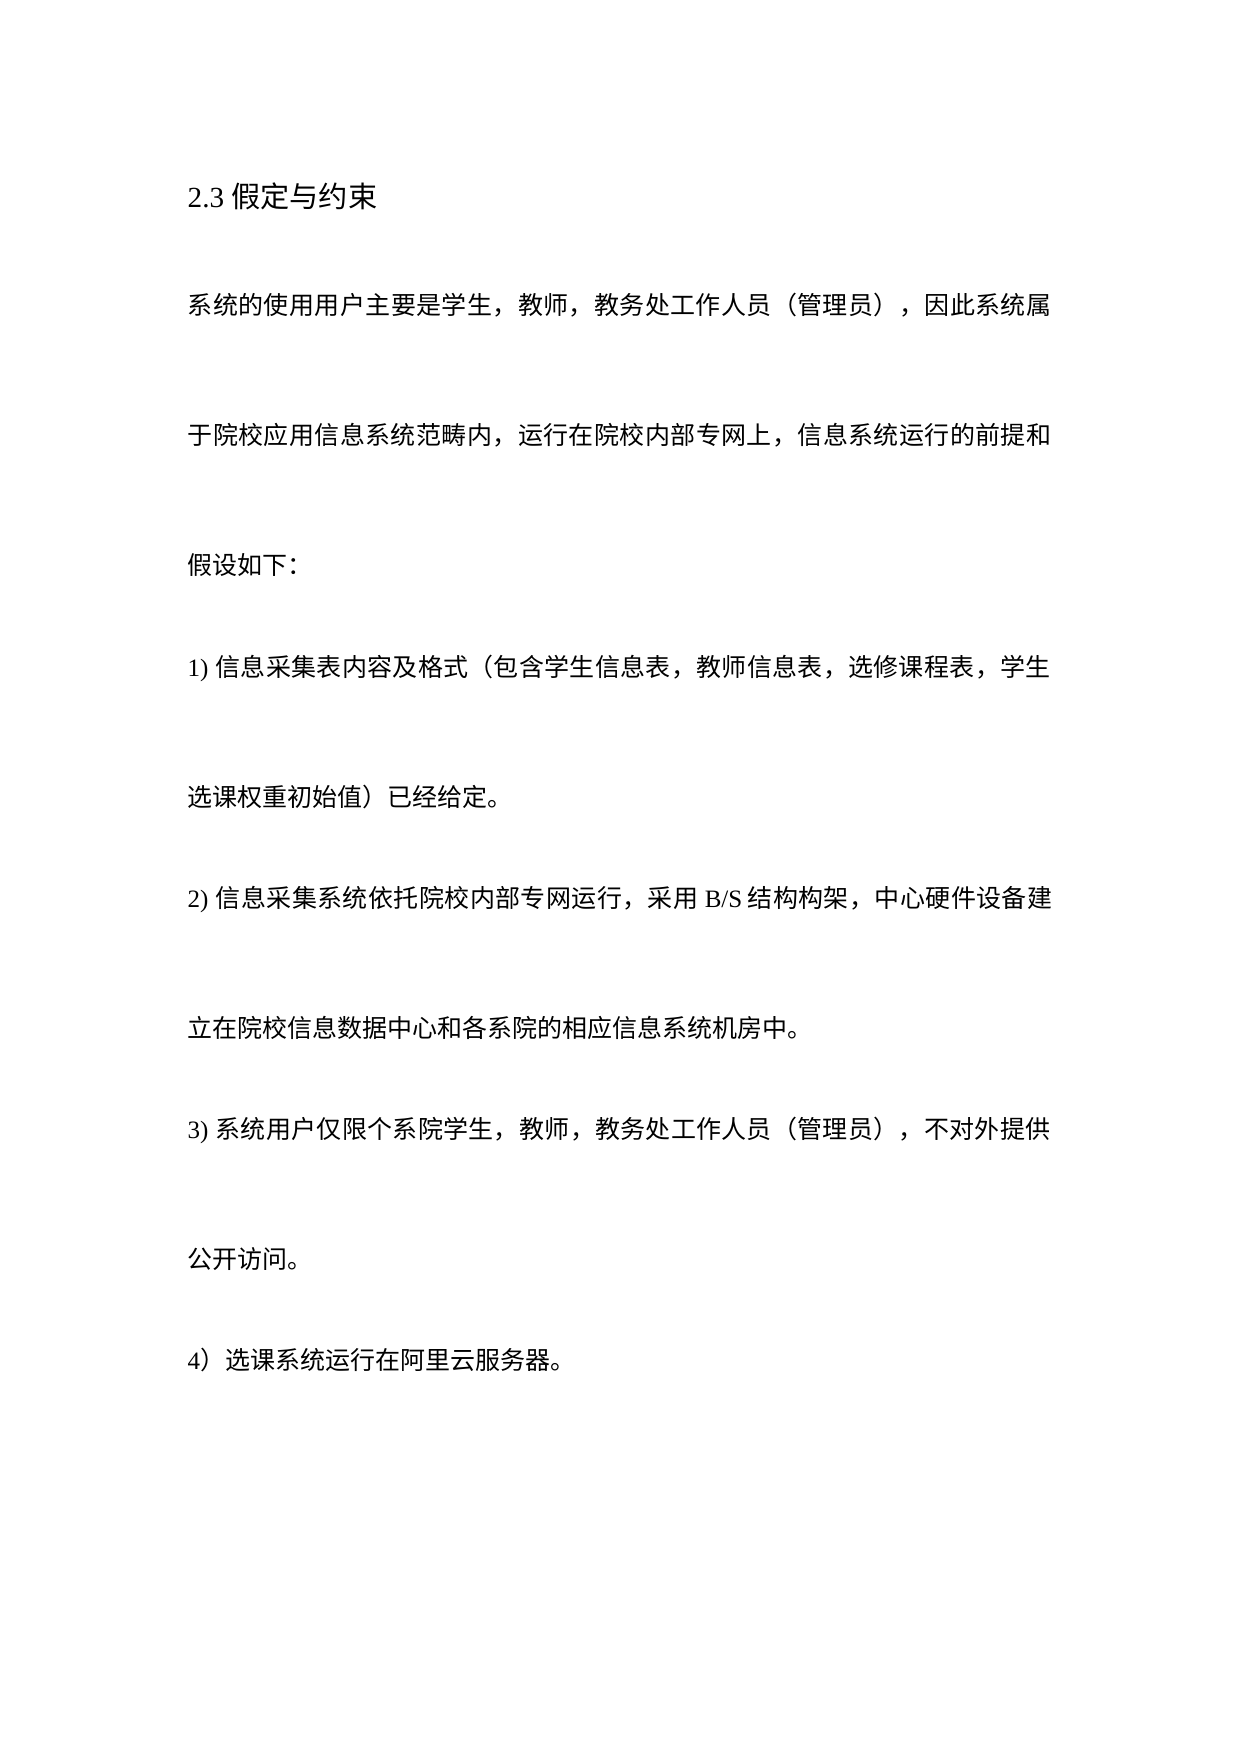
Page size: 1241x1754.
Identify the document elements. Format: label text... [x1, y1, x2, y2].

text 1) 信息采集表内容及格式（包含学生信息表，教师信息表，选修课程表，学生选课权重初始值）已经给定。 [187, 633, 1053, 828]
text 系统的使用用户主要是学生，教师，教务处工作人员（管理员），因此系统属于院校应用信息系统范畴内，运行在院校内部专网上，信息系统运行的前提和假设如下： [187, 271, 1053, 596]
subtitle 2.3 假定与约束 [187, 162, 1053, 227]
text 2) 信息采集系统依托院校内部专网运行，采用B/S结构构架，中心硬件设备建立在院校信息数据中心和各系院的相应信息系统机房中。 [187, 864, 1053, 1059]
text 4）选课系统运行在阿里云服务器。 [187, 1326, 1053, 1391]
text 3) 系统用户仅限个系院学生，教师，教务处工作人员（管理员），不对外提供公开访问。 [187, 1095, 1053, 1290]
